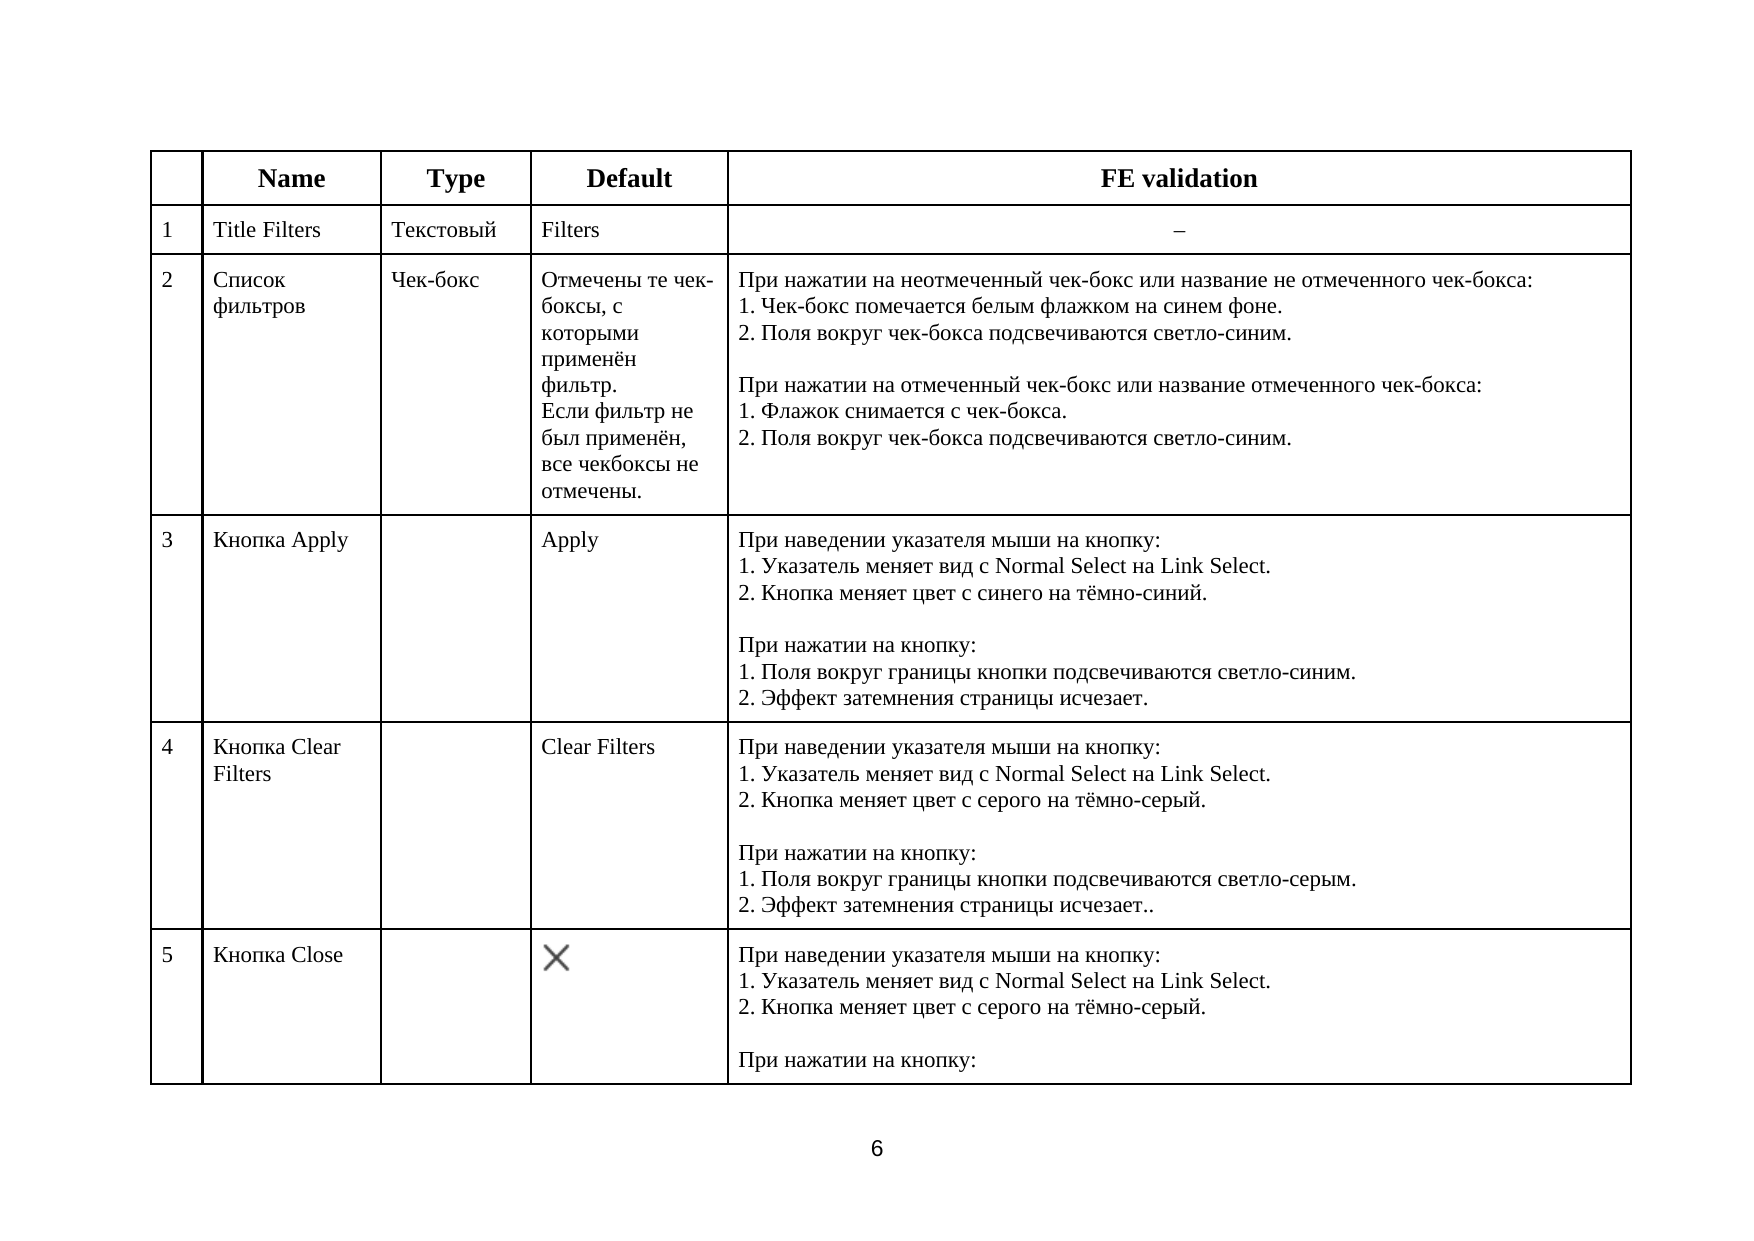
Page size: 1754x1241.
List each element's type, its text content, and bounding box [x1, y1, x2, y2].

table_cell Кнопка Close [204, 930, 380, 1083]
table_cell [532, 930, 727, 1083]
table_cell Отмечены те чек-боксы, с которыми применён фильтр. Если фильтр не был применён, все чекбоксы не отмечены. [532, 255, 727, 513]
table_cell Чек-бокс [382, 255, 530, 513]
table_cell Текстовый [382, 206, 530, 253]
table_cell Title Filters [204, 206, 380, 253]
table_cell При наведении указателя мыши на кнопку: 1. Указатель меняет вид с Normal Select на Link Select. 2. Кнопка меняет цвет с серого на тёмно-серый. При нажатии на кнопку: 1. Поля вокруг границы кнопки подсвечиваются светло-серым. 2. Эффект затемнения страницы исчезает.. [729, 723, 1630, 928]
table_cell [382, 516, 530, 721]
table_cell 5 [152, 930, 201, 1083]
table_cell Список фильтров [204, 255, 380, 513]
table_header Name [204, 152, 380, 204]
table_header Type [382, 152, 530, 204]
table_cell 1 [152, 206, 201, 253]
table_header Default [532, 152, 727, 204]
table_cell [382, 723, 530, 928]
table_header FE validation [729, 152, 1630, 204]
table_cell 4 [152, 723, 201, 928]
table_cell 3 [152, 516, 201, 721]
table_cell – [729, 206, 1630, 253]
table_cell [382, 930, 530, 1083]
table_cell Clear Filters [532, 723, 727, 928]
table_cell При наведении указателя мыши на кнопку: 1. Указатель меняет вид с Normal Select на Link Select. 2. Кнопка меняет цвет с синего на тёмно-синий. При нажатии на кнопку: 1. Поля вокруг границы кнопки подсвечиваются светло-синим. 2. Эффект затемнения страницы исчезает. [729, 516, 1630, 721]
table_header [152, 152, 201, 204]
table_cell Кнопка Apply [204, 516, 380, 721]
table_cell Filters [532, 206, 727, 253]
picture [541, 940, 574, 976]
table_cell Apply [532, 516, 727, 721]
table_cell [729, 930, 1630, 1083]
table_cell 2 [152, 255, 201, 513]
table_cell Кнопка Clear Filters [204, 723, 380, 928]
table_cell При нажатии на неотмеченный чек-бокс или название не отмеченного чек-бокса: 1. Чек-бокс помечается белым флажком на синем фоне. 2. Поля вокруг чек-бокса подсвечиваются светло-синим. При нажатии на отмеченный чек-бокс или название отмеченного чек-бокса: 1. Флажок снимается с чек-бокса. 2. Поля вокруг чек-бокса подсвечиваются светло-синим. [729, 255, 1630, 513]
